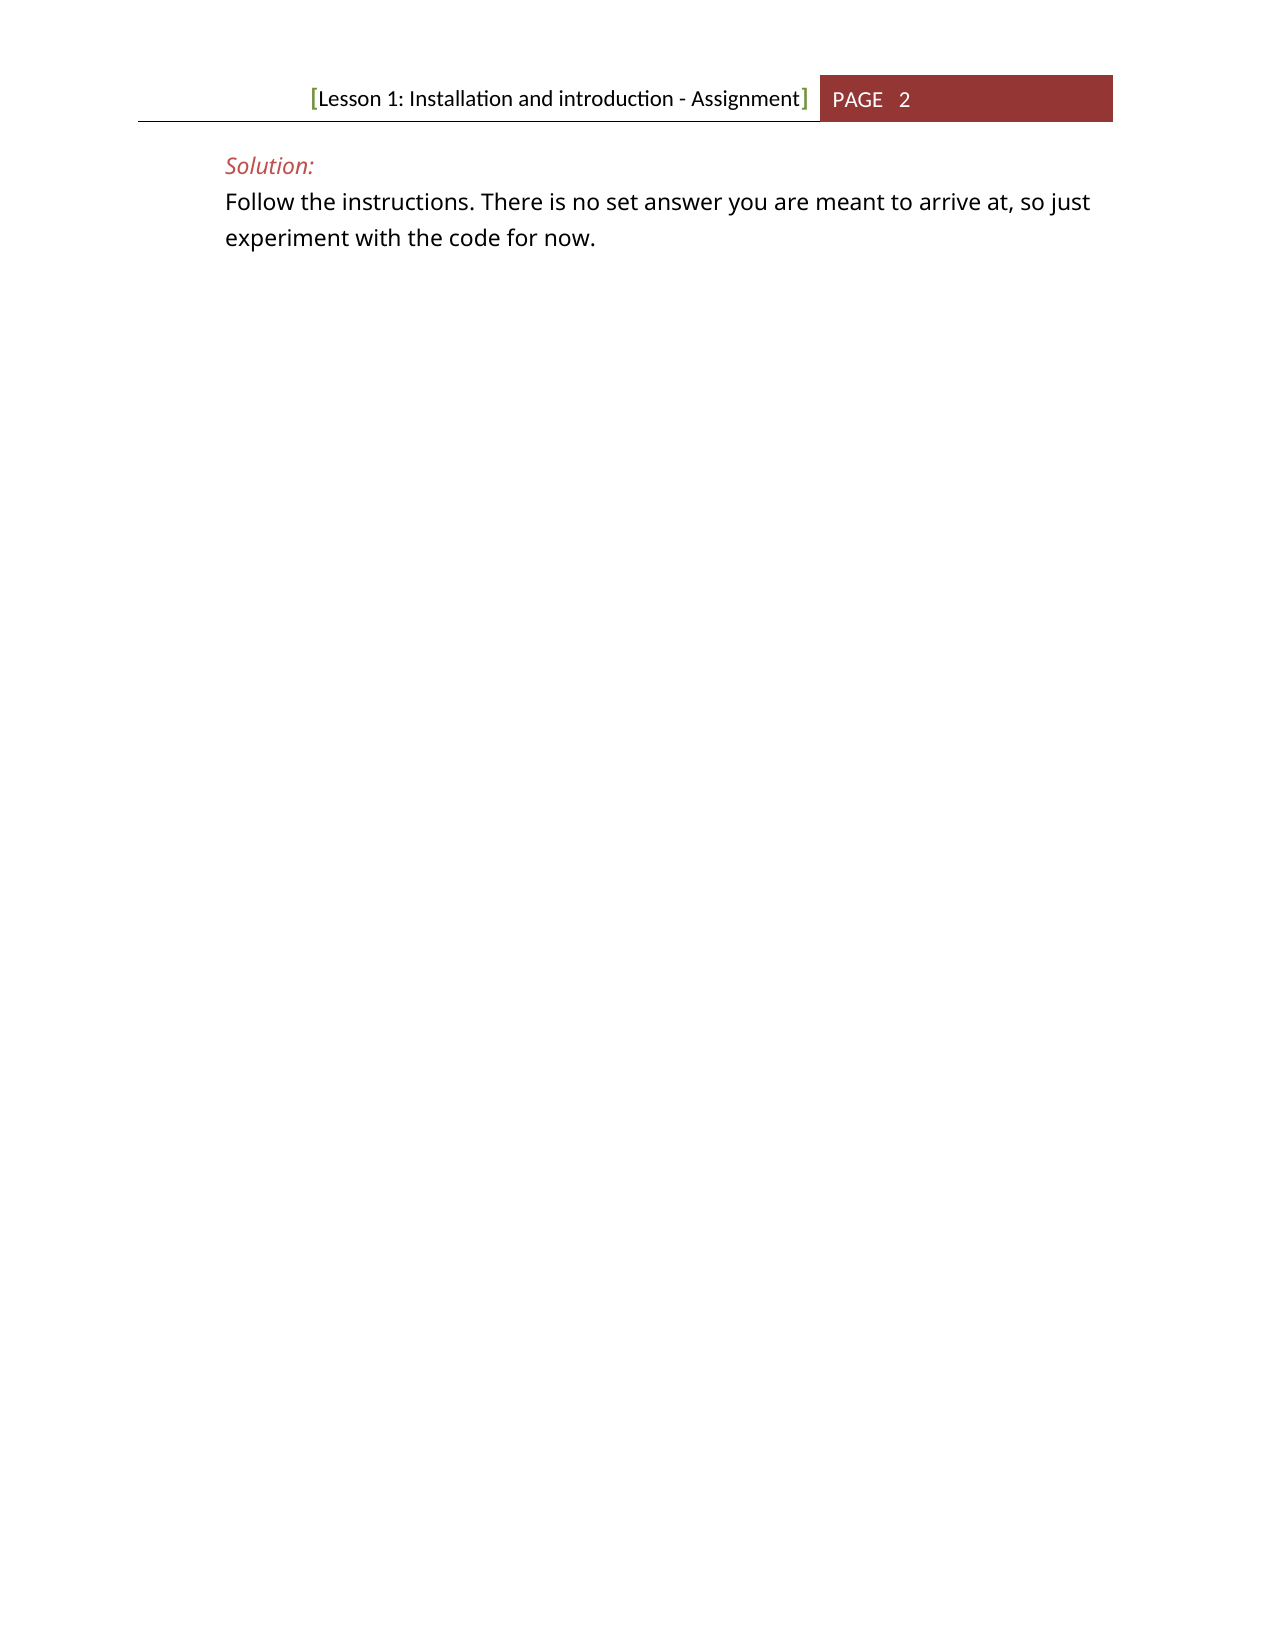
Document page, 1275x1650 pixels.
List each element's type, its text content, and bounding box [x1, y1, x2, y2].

text Follow the instructions. There is no set answer you are meant to arrive at, so just experiment with the code for now. [225, 186, 1125, 253]
text Solution: [225, 150, 1125, 181]
